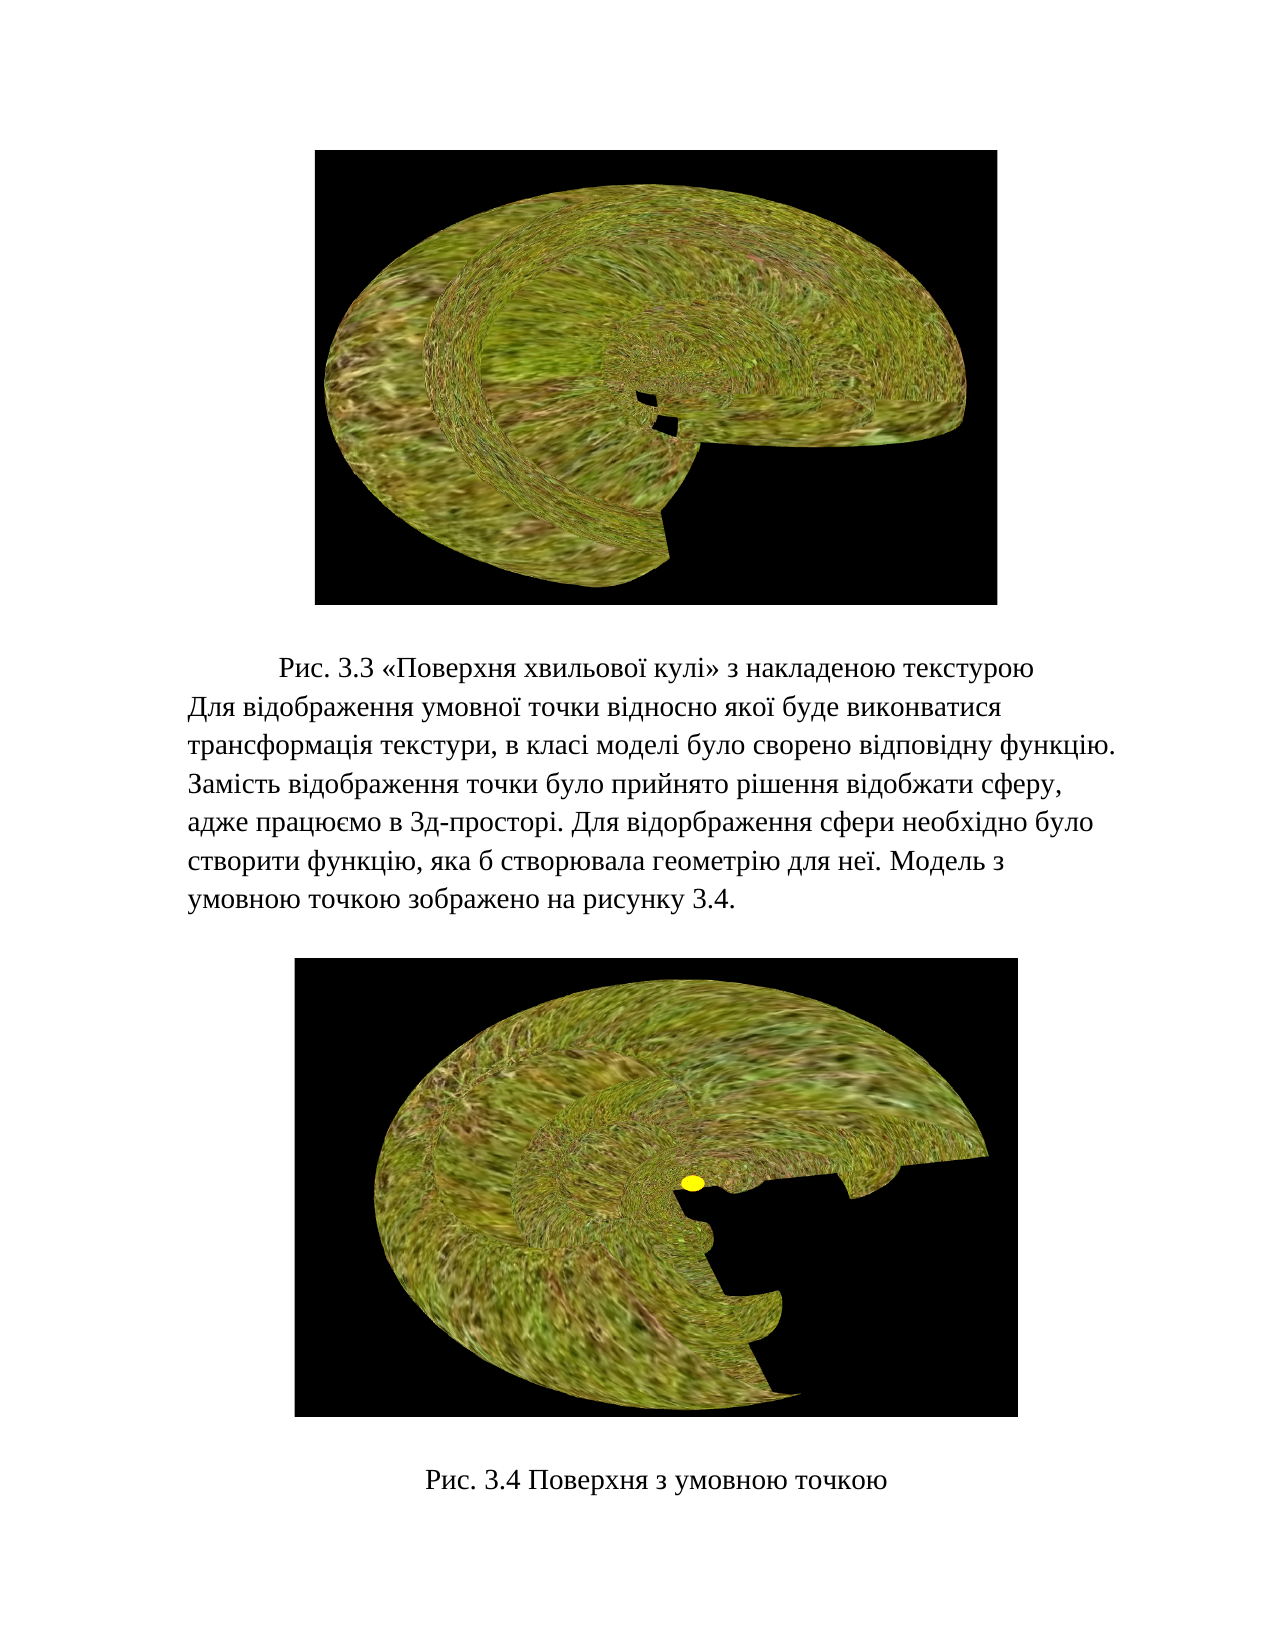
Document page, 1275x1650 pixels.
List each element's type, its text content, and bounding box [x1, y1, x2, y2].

subtitle Замість відображення точки було прийнято рішення відобжати сферу, [187, 766, 1125, 799]
subtitle Для відображення умовної точки відносно якої буде виконватися [187, 689, 1125, 722]
subtitle Рис. 3.3 «Поверхня хвильової кулі» з накладеною текстурою [187, 650, 1125, 684]
subtitle адже працюємо в 3д-просторі. Для відорбраження сфери необхідно було [187, 804, 1125, 838]
subtitle умовною точкою зображено на рисунку 3.4. [187, 882, 1125, 915]
subtitle трансформація текстури, в класі моделі було сворено відповідну функцію. [187, 727, 1125, 761]
picture [314, 150, 998, 605]
subtitle створити функцію, яка б створювала геометрію для неї. Модель з [187, 843, 1125, 877]
subtitle Рис. 3.4 Поверхня з умовною точкою [187, 1462, 1125, 1496]
picture [294, 958, 1018, 1417]
